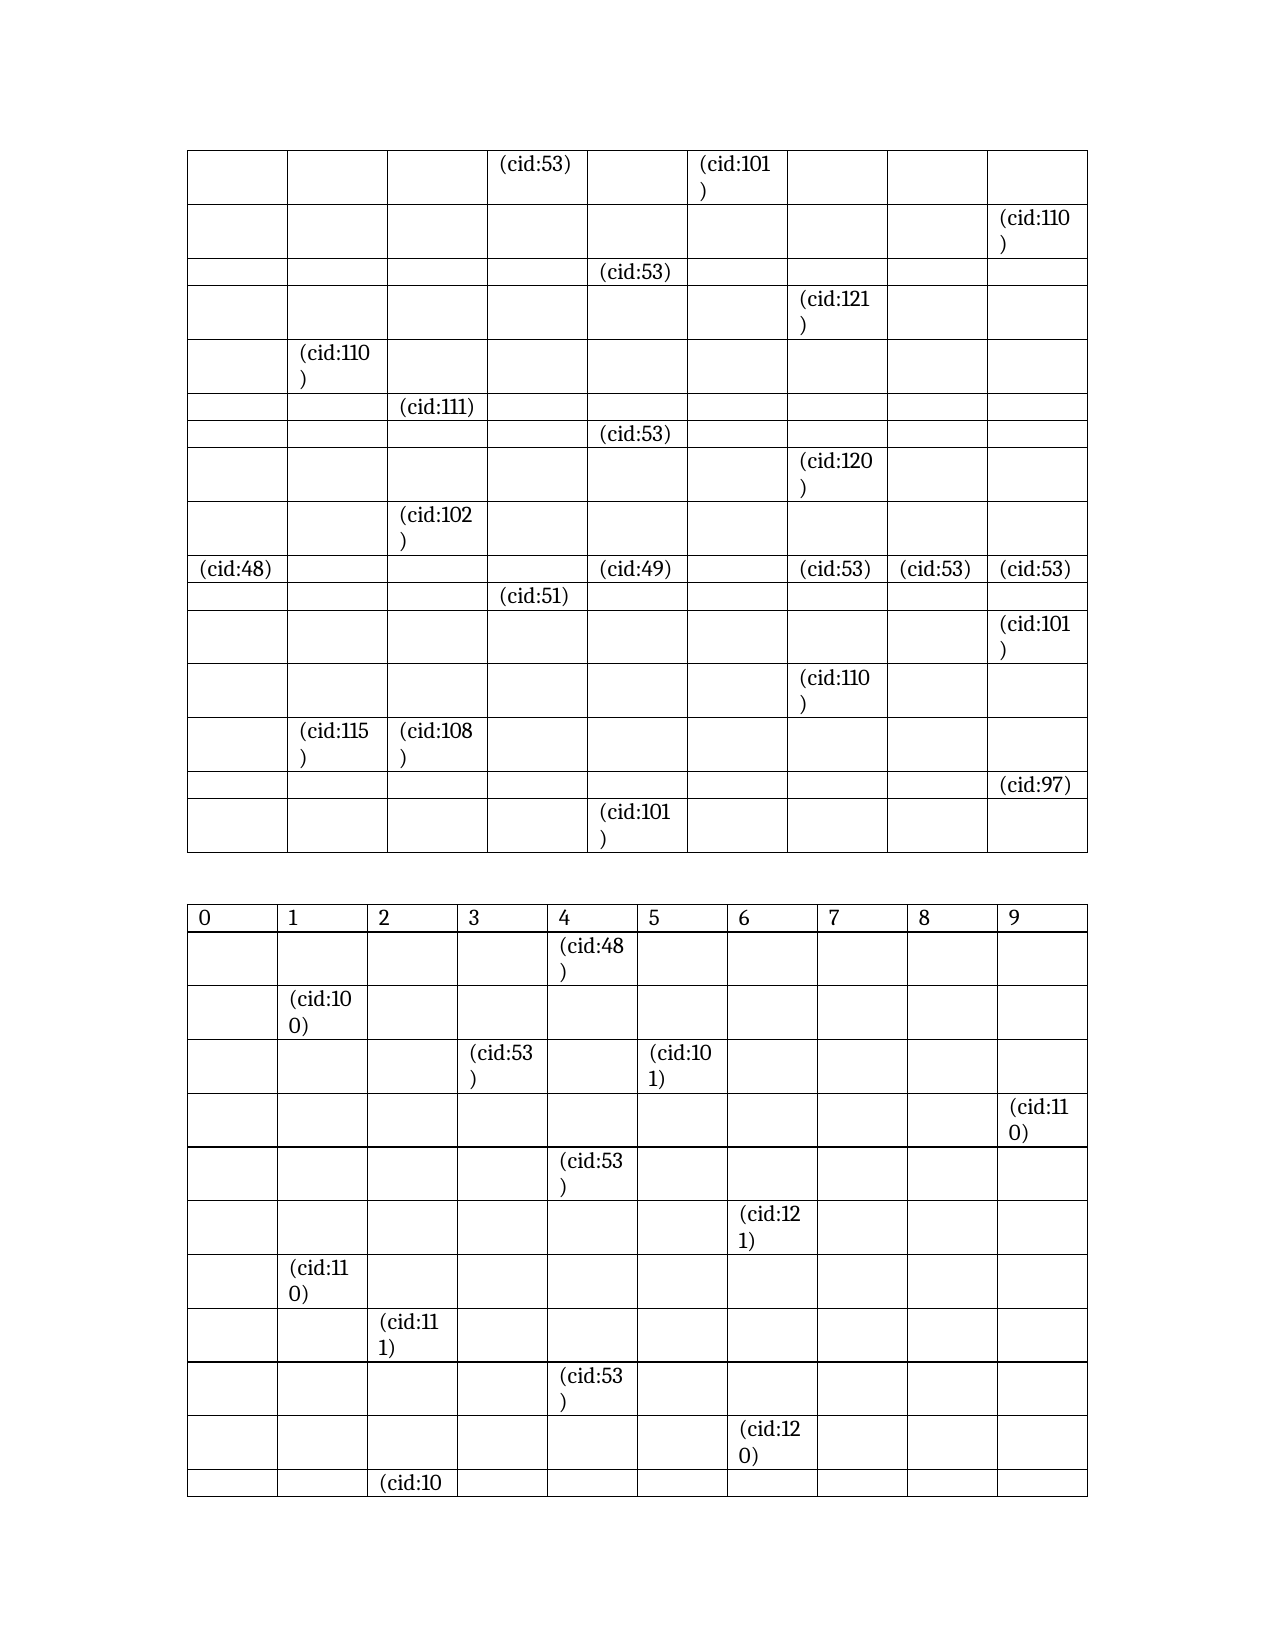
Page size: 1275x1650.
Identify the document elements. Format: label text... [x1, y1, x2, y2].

table_cell [888, 151, 987, 204]
table_cell [818, 1201, 907, 1254]
table_cell [588, 340, 687, 392]
table_cell [788, 583, 887, 609]
table_cell [388, 448, 487, 501]
table_cell [278, 1201, 367, 1254]
table_cell (cid:53) [988, 556, 1087, 582]
table_cell [988, 718, 1087, 771]
table_cell [188, 502, 287, 555]
table_cell [388, 664, 487, 717]
table_cell [188, 448, 287, 501]
table_cell [788, 259, 887, 285]
table_cell [368, 1201, 457, 1254]
table_cell (cid:111) [368, 1309, 457, 1361]
table_cell [788, 799, 887, 852]
table_cell [458, 1470, 547, 1496]
table_cell [288, 286, 387, 339]
table_cell [288, 448, 387, 501]
table_cell [998, 1201, 1087, 1254]
table_cell [588, 394, 687, 420]
table_cell [188, 151, 287, 204]
table_header 0 [188, 905, 277, 931]
table_cell [548, 1040, 637, 1093]
table_cell [788, 205, 887, 257]
table_cell [638, 1416, 727, 1469]
table_cell [998, 1255, 1087, 1308]
table_cell [638, 1201, 727, 1254]
table_cell [388, 583, 487, 609]
table_cell [188, 799, 287, 852]
table_cell [588, 772, 687, 798]
table_cell [908, 1470, 997, 1496]
table_cell [458, 1201, 547, 1254]
table_cell (cid:51) [488, 583, 587, 609]
table_cell [588, 205, 687, 257]
table_cell [548, 986, 637, 1039]
table_cell [488, 664, 587, 717]
table_cell (cid:110) [998, 1094, 1087, 1146]
table_cell [288, 205, 387, 257]
table_cell [388, 421, 487, 447]
table_cell [888, 502, 987, 555]
table_cell [638, 1470, 727, 1496]
table_cell [688, 205, 787, 257]
table_cell [888, 664, 987, 717]
table_cell [988, 799, 1087, 852]
table_cell [188, 259, 287, 285]
table_cell [458, 986, 547, 1039]
table_cell [998, 1148, 1087, 1200]
table_cell [988, 448, 1087, 501]
table_cell [588, 286, 687, 339]
table_cell (cid:111) [388, 394, 487, 420]
table_cell [368, 986, 457, 1039]
table_cell (cid:108) [388, 718, 487, 771]
table_cell [688, 611, 787, 663]
table_cell (cid:101) [588, 799, 687, 852]
table_cell [988, 583, 1087, 609]
table_cell [588, 664, 687, 717]
table_cell (cid:53) [488, 151, 587, 204]
table_cell [278, 1416, 367, 1469]
table_cell [548, 1201, 637, 1254]
table_cell [688, 340, 787, 392]
table_cell [588, 151, 687, 204]
table_cell [588, 611, 687, 663]
table_cell [818, 1470, 907, 1496]
table_cell [998, 1470, 1087, 1496]
table_cell [288, 583, 387, 609]
table_cell [288, 611, 387, 663]
table_cell [888, 286, 987, 339]
table_cell [488, 502, 587, 555]
table_cell (cid:110) [288, 340, 387, 392]
table_cell [728, 1040, 817, 1093]
table_cell [588, 718, 687, 771]
table_cell (cid:101) [638, 1040, 727, 1093]
table_cell [548, 1309, 637, 1361]
table_cell (cid:97) [988, 772, 1087, 798]
table_cell [188, 205, 287, 257]
table_cell [788, 394, 887, 420]
table_cell [278, 1363, 367, 1415]
table_cell [908, 1416, 997, 1469]
table_cell [818, 986, 907, 1039]
table_cell [288, 151, 387, 204]
table_cell [188, 583, 287, 609]
table_cell [188, 1255, 277, 1308]
table_cell [188, 718, 287, 771]
table_cell [688, 556, 787, 582]
table_cell [188, 394, 287, 420]
table_header 1 [278, 905, 367, 931]
table_cell [688, 502, 787, 555]
table_header 6 [728, 905, 817, 931]
table_cell (cid:115) [288, 718, 387, 771]
table_cell [388, 772, 487, 798]
table_cell [388, 259, 487, 285]
table_cell [818, 933, 907, 985]
table_cell [908, 1255, 997, 1308]
table_cell [388, 205, 487, 257]
table_cell [728, 1309, 817, 1361]
table_cell [488, 340, 587, 392]
table_cell [188, 611, 287, 663]
table_cell [278, 933, 367, 985]
table_cell [888, 448, 987, 501]
table_cell [728, 1363, 817, 1415]
table_header 4 [548, 905, 637, 931]
table_cell [368, 1040, 457, 1093]
table_header 2 [368, 905, 457, 931]
table_cell [548, 1255, 637, 1308]
table_cell (cid:120) [788, 448, 887, 501]
table_cell [548, 1416, 637, 1469]
table_cell [998, 1309, 1087, 1361]
table_cell [458, 1309, 547, 1361]
table_cell [368, 1255, 457, 1308]
table_cell [728, 986, 817, 1039]
table_cell (cid:102) [368, 1470, 457, 1496]
table_cell [688, 286, 787, 339]
table_cell [888, 799, 987, 852]
table_cell [988, 502, 1087, 555]
table_cell [728, 933, 817, 985]
table_cell [908, 1309, 997, 1361]
table_cell [988, 286, 1087, 339]
table_header 3 [458, 905, 547, 931]
table_cell [368, 933, 457, 985]
table_cell [888, 583, 987, 609]
table_cell [998, 986, 1087, 1039]
table_cell [788, 718, 887, 771]
table_cell [688, 718, 787, 771]
table_cell [998, 1363, 1087, 1415]
table_cell [188, 1040, 277, 1093]
table_cell [288, 799, 387, 852]
table_cell [908, 1363, 997, 1415]
table_cell [188, 1148, 277, 1200]
table_cell (cid:53) [458, 1040, 547, 1093]
table_cell [188, 1470, 277, 1496]
table_cell [388, 556, 487, 582]
table_cell [988, 340, 1087, 392]
table_cell [638, 1255, 727, 1308]
table_cell [688, 772, 787, 798]
table_cell (cid:53) [548, 1363, 637, 1415]
table_cell [488, 799, 587, 852]
table_cell [688, 583, 787, 609]
table_cell [288, 502, 387, 555]
table_cell [488, 259, 587, 285]
table_cell [188, 1094, 277, 1146]
table_cell [998, 1416, 1087, 1469]
table_cell [888, 611, 987, 663]
table_cell [278, 1148, 367, 1200]
table_cell (cid:53) [588, 421, 687, 447]
table_cell [288, 394, 387, 420]
table_cell [278, 1040, 367, 1093]
table_cell [888, 718, 987, 771]
table_cell [888, 394, 987, 420]
table_cell (cid:101) [988, 611, 1087, 663]
table_cell (cid:120) [728, 1416, 817, 1469]
table_cell [638, 1148, 727, 1200]
table_cell [988, 421, 1087, 447]
table_cell [788, 421, 887, 447]
table_cell [188, 1363, 277, 1415]
table_cell [188, 933, 277, 985]
table_cell [818, 1363, 907, 1415]
table_cell [688, 394, 787, 420]
table_cell [368, 1094, 457, 1146]
table_cell [188, 340, 287, 392]
table_cell [728, 1470, 817, 1496]
table_cell [818, 1040, 907, 1093]
table_cell [388, 340, 487, 392]
table_cell [288, 772, 387, 798]
table_cell [278, 1309, 367, 1361]
table_cell [818, 1148, 907, 1200]
table_cell [388, 799, 487, 852]
table_cell [908, 986, 997, 1039]
table_cell [818, 1255, 907, 1308]
table_cell [278, 1094, 367, 1146]
table_cell (cid:48) [548, 933, 637, 985]
table_cell (cid:102) [388, 502, 487, 555]
table_cell [888, 205, 987, 257]
table_cell [188, 421, 287, 447]
table_cell [788, 340, 887, 392]
table_cell (cid:49) [588, 556, 687, 582]
table_cell [818, 1094, 907, 1146]
table_cell [888, 340, 987, 392]
table_cell [638, 1309, 727, 1361]
table_cell [368, 1363, 457, 1415]
table_cell [458, 933, 547, 985]
table_cell (cid:53) [548, 1148, 637, 1200]
table_cell [488, 448, 587, 501]
table_cell [188, 1416, 277, 1469]
table_cell [908, 933, 997, 985]
table_cell [388, 286, 487, 339]
table_cell [998, 933, 1087, 985]
table_header 7 [818, 905, 907, 931]
table_cell [888, 421, 987, 447]
table_cell [488, 556, 587, 582]
table_cell [988, 151, 1087, 204]
table_cell [188, 772, 287, 798]
table_cell [638, 986, 727, 1039]
table_cell [188, 664, 287, 717]
table_cell [488, 772, 587, 798]
table_cell [188, 286, 287, 339]
table_cell [888, 259, 987, 285]
table_cell [988, 664, 1087, 717]
table_cell [488, 718, 587, 771]
table_cell [818, 1416, 907, 1469]
table_cell [788, 151, 887, 204]
table_header 8 [908, 905, 997, 931]
table_cell [588, 448, 687, 501]
table_cell [588, 583, 687, 609]
table_cell [388, 611, 487, 663]
table_cell [888, 772, 987, 798]
table_cell [278, 1470, 367, 1496]
table_cell [688, 664, 787, 717]
table_cell [638, 1094, 727, 1146]
table_cell [388, 151, 487, 204]
table_cell [908, 1094, 997, 1146]
table_cell [688, 259, 787, 285]
table_cell [788, 502, 887, 555]
table_cell [638, 933, 727, 985]
table_cell [188, 1201, 277, 1254]
table_cell [188, 986, 277, 1039]
table_header 5 [638, 905, 727, 931]
table_cell (cid:110) [788, 664, 887, 717]
table_cell [728, 1094, 817, 1146]
table_cell [188, 1309, 277, 1361]
table_cell [818, 1309, 907, 1361]
table_cell [458, 1148, 547, 1200]
table_cell [458, 1416, 547, 1469]
table_cell [908, 1148, 997, 1200]
table_cell [288, 556, 387, 582]
table_cell (cid:100) [278, 986, 367, 1039]
table_cell [788, 772, 887, 798]
table_cell [548, 1094, 637, 1146]
table_cell (cid:110) [278, 1255, 367, 1308]
table_cell [458, 1363, 547, 1415]
table_cell [908, 1201, 997, 1254]
table_cell (cid:101) [688, 151, 787, 204]
table_cell [488, 421, 587, 447]
table_cell (cid:53) [788, 556, 887, 582]
table_cell (cid:121) [728, 1201, 817, 1254]
table_cell [548, 1470, 637, 1496]
table_cell (cid:121) [788, 286, 887, 339]
table_cell [728, 1255, 817, 1308]
table_cell [368, 1416, 457, 1469]
table_cell [288, 421, 387, 447]
table_cell [638, 1363, 727, 1415]
table_cell [998, 1040, 1087, 1093]
table_cell [368, 1148, 457, 1200]
table_cell [688, 799, 787, 852]
table_cell [488, 394, 587, 420]
table_cell [988, 394, 1087, 420]
table_cell [688, 421, 787, 447]
table_cell [908, 1040, 997, 1093]
table_cell [288, 259, 387, 285]
table_cell [488, 611, 587, 663]
table_cell [488, 286, 587, 339]
table_cell [458, 1255, 547, 1308]
table_cell [588, 502, 687, 555]
table_cell (cid:48) [188, 556, 287, 582]
table_cell [988, 259, 1087, 285]
table_cell [688, 448, 787, 501]
table_header 9 [998, 905, 1087, 931]
table_cell (cid:53) [588, 259, 687, 285]
table_cell [728, 1148, 817, 1200]
table_cell (cid:53) [888, 556, 987, 582]
table_cell [488, 205, 587, 257]
table_cell [288, 664, 387, 717]
table_cell [788, 611, 887, 663]
table_cell (cid:110) [988, 205, 1087, 257]
table_cell [458, 1094, 547, 1146]
